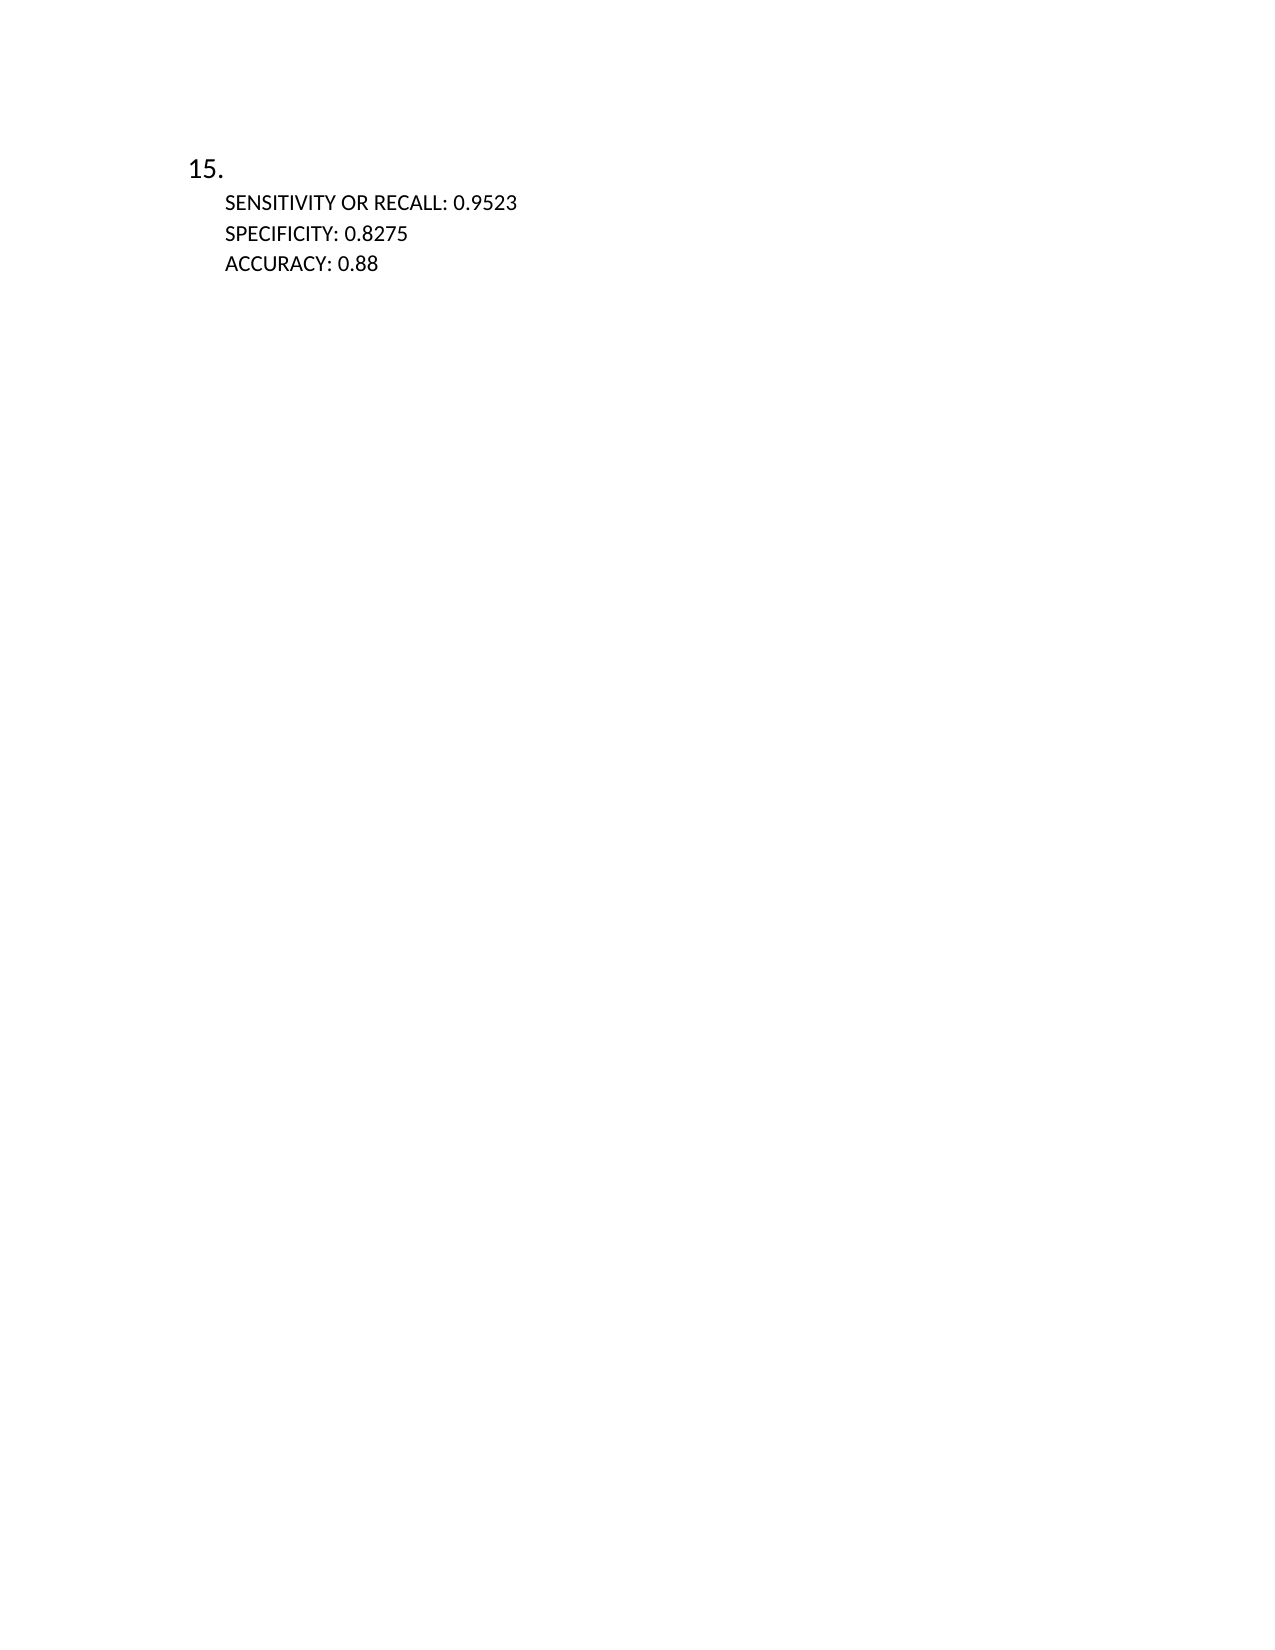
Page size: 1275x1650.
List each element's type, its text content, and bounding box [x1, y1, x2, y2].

list ACCURACY: 0.88 [225, 249, 1125, 277]
list SENSITIVITY OR RECALL: 0.9523 [225, 188, 1125, 216]
list SPECIFICITY: 0.8275 [225, 219, 1125, 247]
